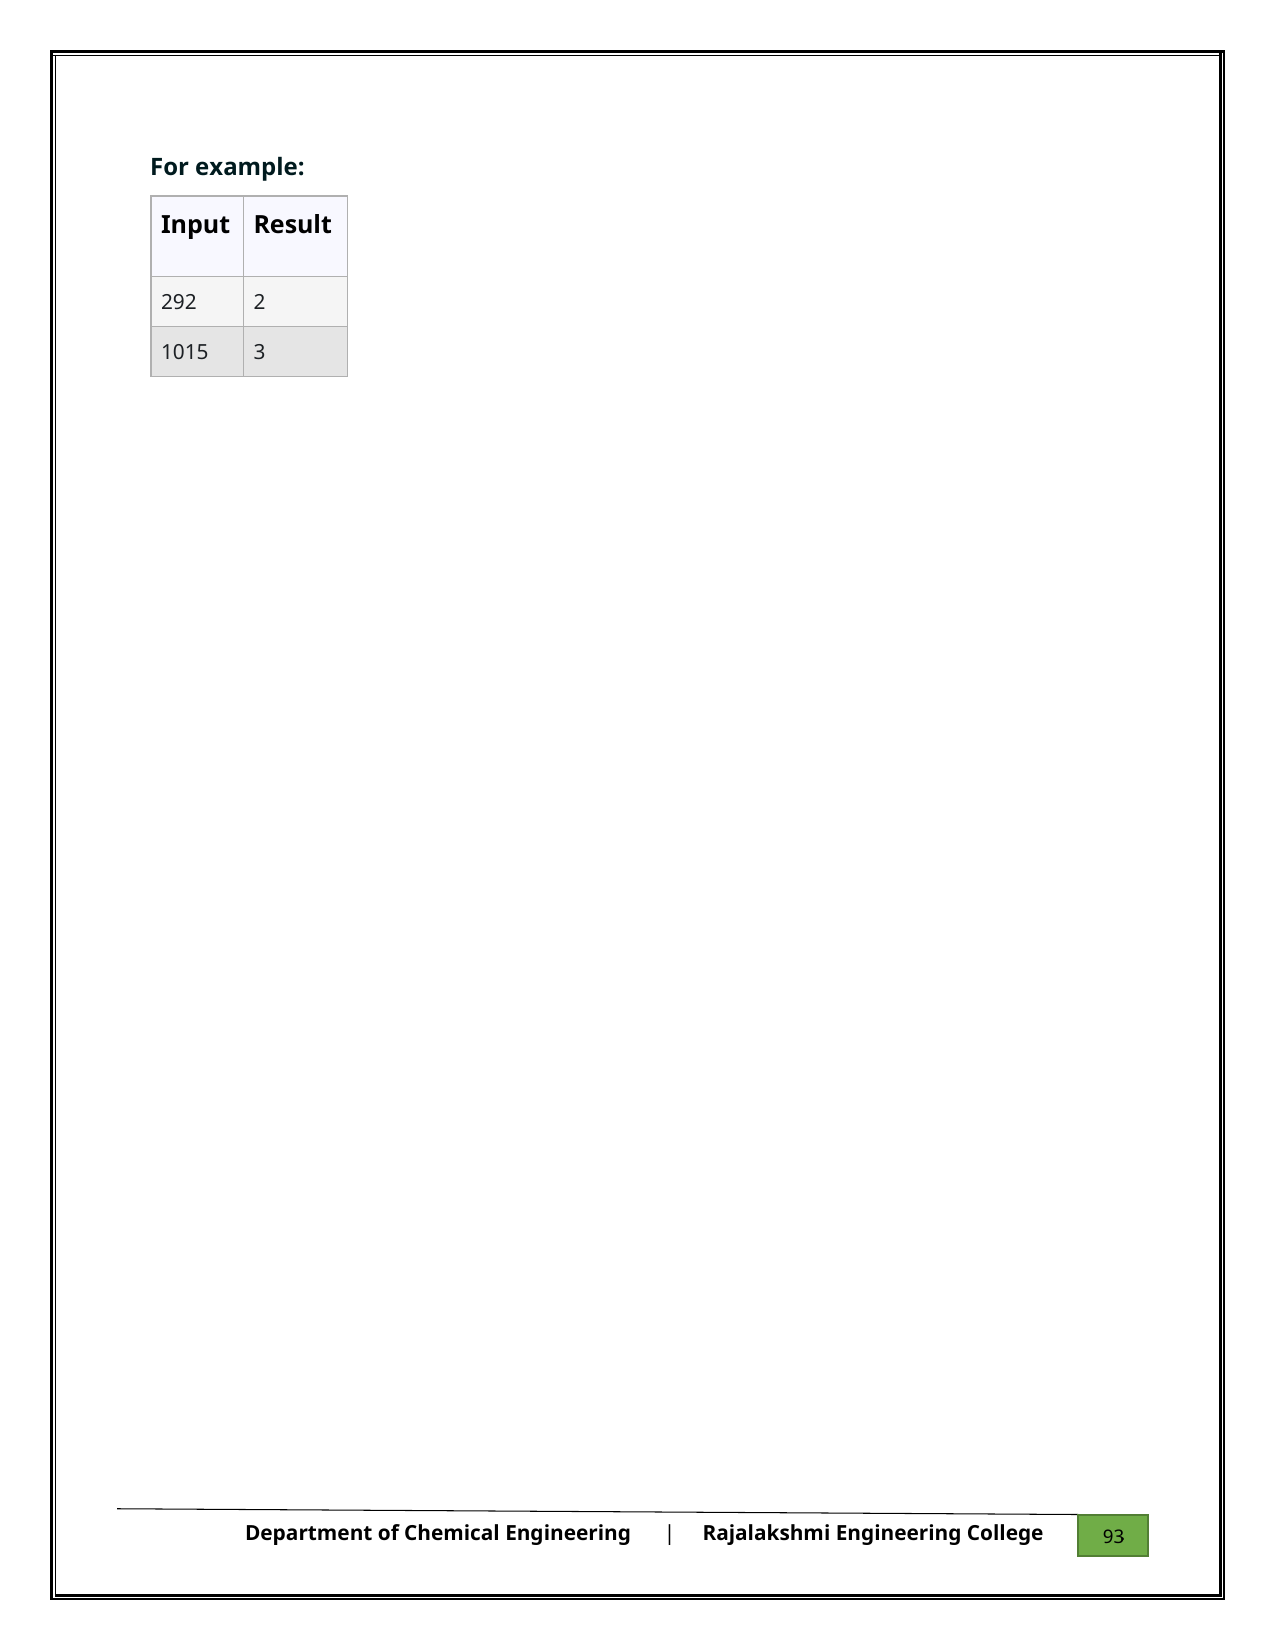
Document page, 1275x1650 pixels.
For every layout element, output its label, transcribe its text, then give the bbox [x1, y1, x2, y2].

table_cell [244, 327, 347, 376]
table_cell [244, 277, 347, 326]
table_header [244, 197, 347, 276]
text For example: [150, 150, 1125, 183]
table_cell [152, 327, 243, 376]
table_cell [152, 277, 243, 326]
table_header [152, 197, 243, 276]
